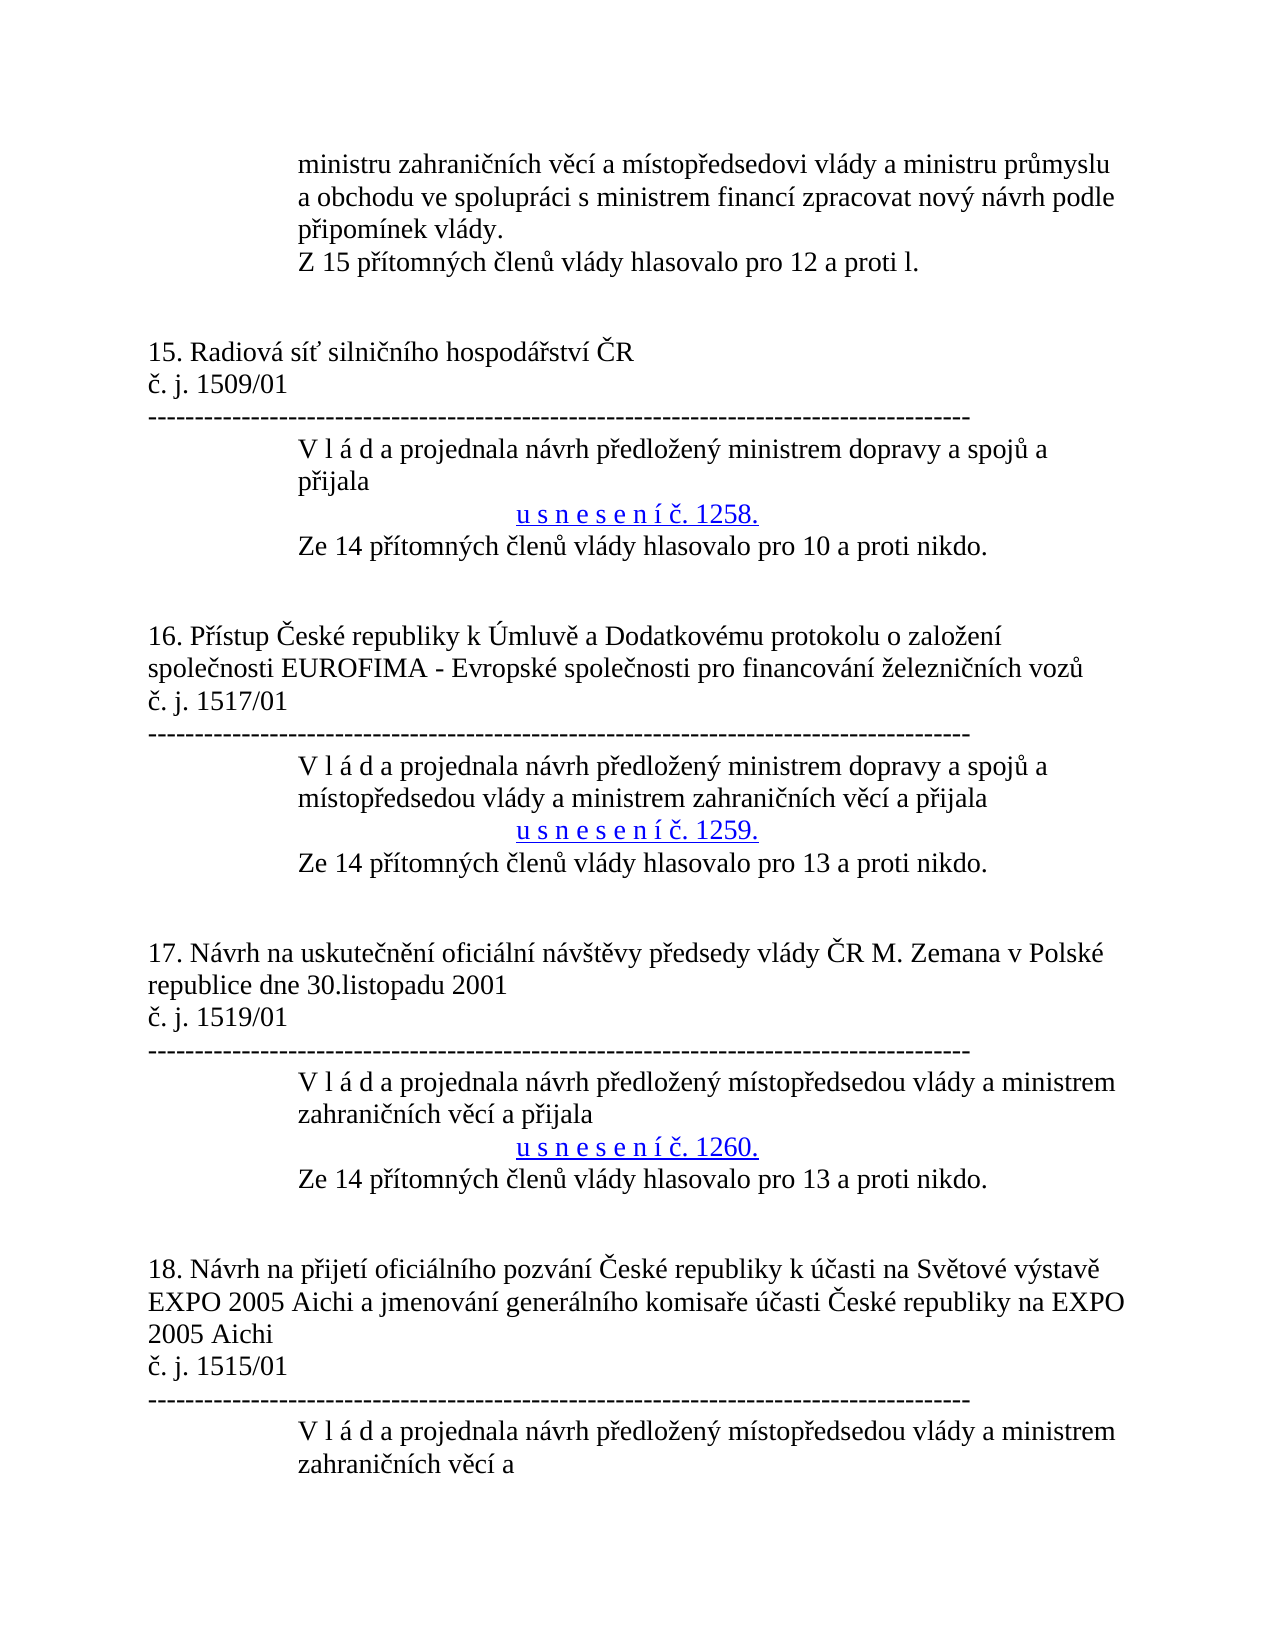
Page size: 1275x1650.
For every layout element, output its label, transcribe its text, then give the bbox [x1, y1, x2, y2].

text 18. Návrh na přijetí oficiálního pozvání České republiky k účasti na Světové výstavě EXPO 2005 Aichi a jmenování generálního komisaře účasti České republiky na EXPO 2005 Aichi č. j. 1515/01 ---------------------------------------------------------------------------------------- [148, 1195, 1127, 1414]
text V l á d a projednala návrh předložený místopředsedou vlády a ministrem zahraničních věcí a [298, 1414, 1127, 1479]
text Ze 14 přítomných členů vlády hlasovalo pro 10 a proti nikdo. [298, 529, 1127, 561]
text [298, 148, 1127, 245]
text Ze 14 přítomných členů vlády hlasovalo pro 13 a proti nikdo. [298, 846, 1127, 878]
text 16. Přístup České republiky k Úmluvě a Dodatkovému protokolu o založení společnosti EUROFIMA - Evropské společnosti pro financování železničních vozů č. j. 1517/01 ---------------------------------------------------------------------------------------- [148, 561, 1127, 748]
text u s n e s e n í č. 1260. [148, 1130, 1127, 1162]
text u s n e s e n í č. 1259. [148, 813, 1127, 846]
text 17. Návrh na uskutečnění oficiální návštěvy předsedy vlády ČR M. Zemana v Polské republice dne 30.listopadu 2001 č. j. 1519/01 ---------------------------------------------------------------------------------------- [148, 878, 1127, 1065]
text Z 15 přítomných členů vlády hlasovalo pro 12 a proti l. [298, 245, 1127, 277]
text u s n e s e n í č. 1258. [148, 497, 1127, 529]
text Ze 14 přítomných členů vlády hlasovalo pro 13 a proti nikdo. [298, 1162, 1127, 1195]
text V l á d a projednala návrh předložený místopředsedou vlády a ministrem zahraničních věcí a přijala [298, 1065, 1127, 1130]
text V l á d a projednala návrh předložený ministrem dopravy a spojů a místopředsedou vlády a ministrem zahraničních věcí a přijala [298, 748, 1127, 813]
text 15. Radiová síť silničního hospodářství ČR č. j. 1509/01 ---------------------------------------------------------------------------------------- [148, 277, 1127, 432]
text V l á d a projednala návrh předložený ministrem dopravy a spojů a přijala [298, 432, 1127, 497]
